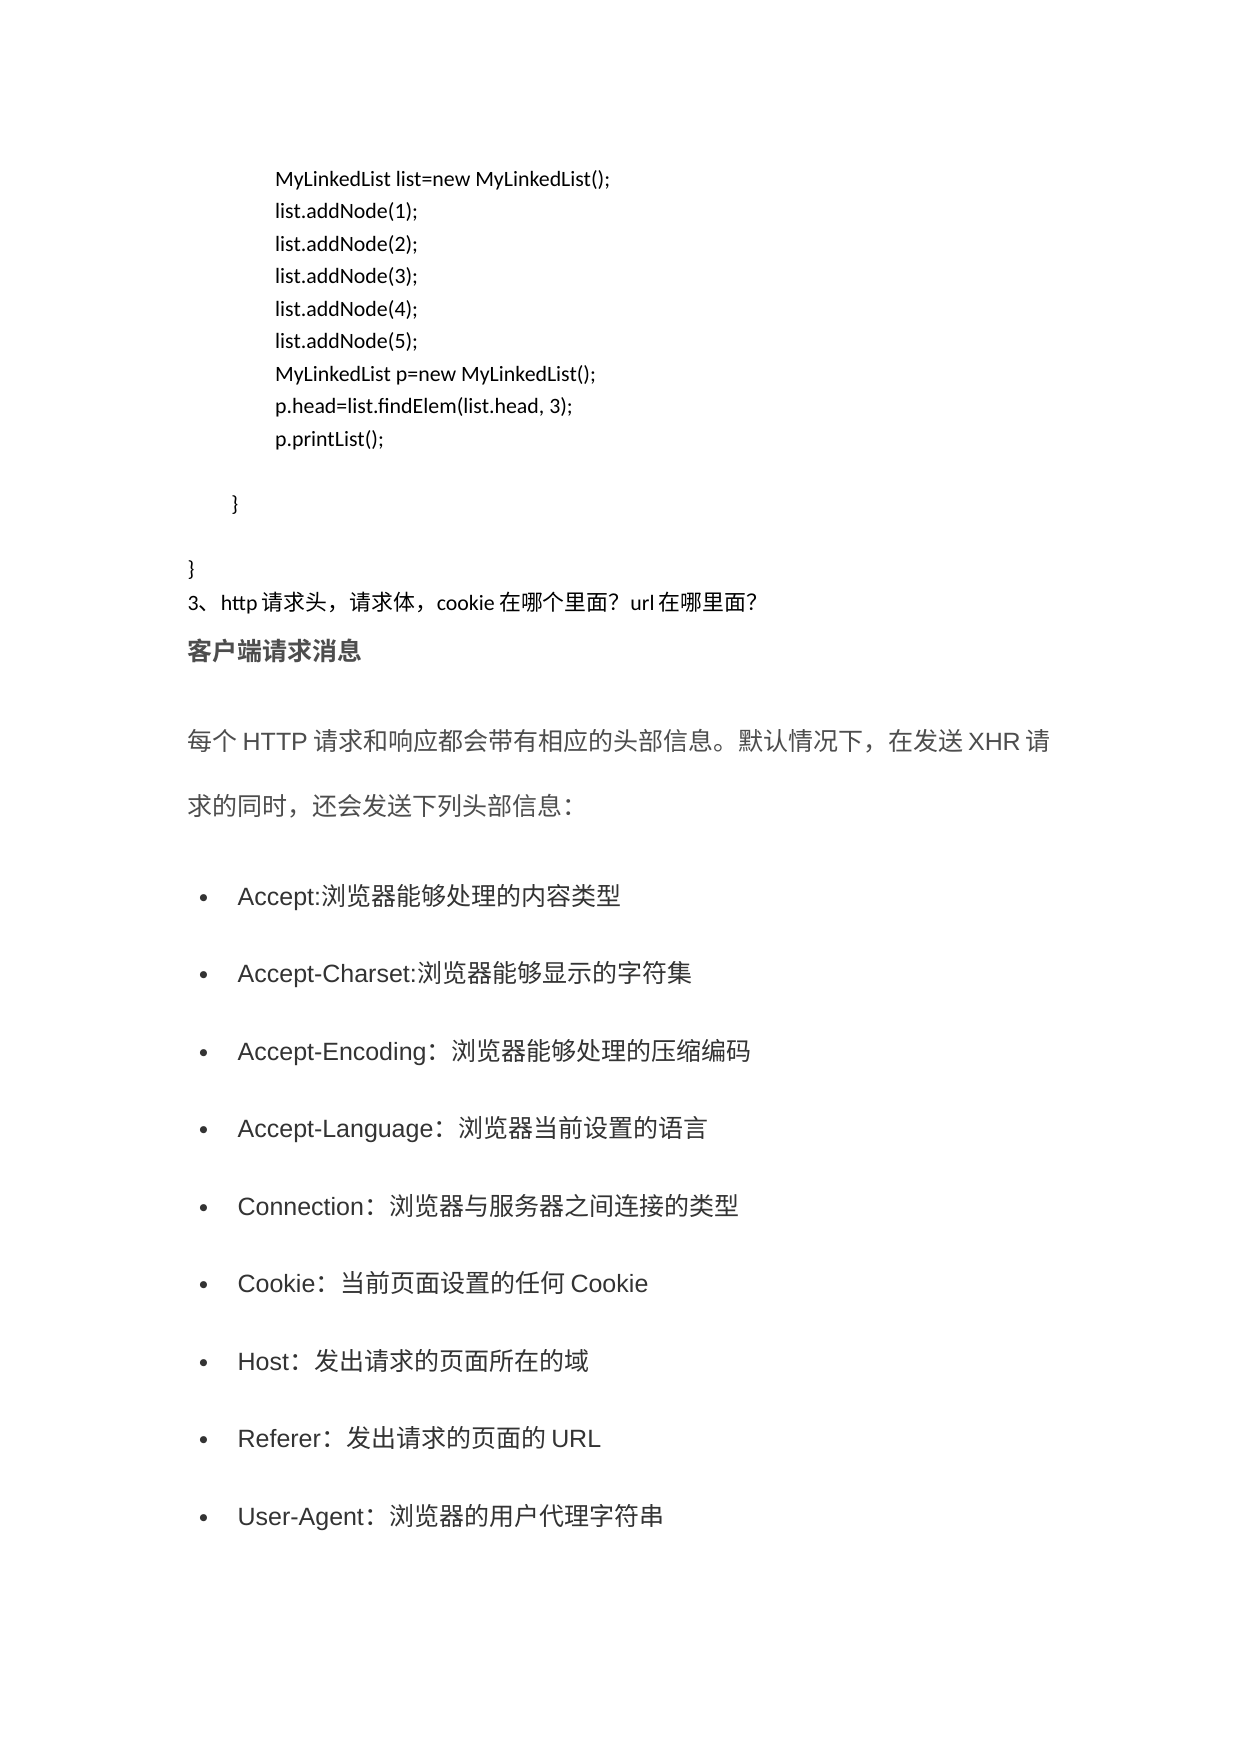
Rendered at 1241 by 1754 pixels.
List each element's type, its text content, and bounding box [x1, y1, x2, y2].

text MyLinkedList p=new MyLinkedList(); [187, 357, 1053, 389]
text } [187, 552, 1053, 584]
text p.printList(); [187, 422, 1053, 454]
text 客户端请求消息 [187, 617, 1053, 682]
list Accept-Encoding：浏览器能够处理的压缩编码 [200, 1017, 1053, 1082]
list Accept-Charset:浏览器能够显示的字符集 [200, 939, 1053, 1004]
text list.addNode(3); [187, 259, 1053, 292]
text list.addNode(2); [187, 227, 1053, 259]
list Host：发出请求的页面所在的域 [200, 1327, 1053, 1392]
list User-Agent：浏览器的用户代理字符串 [200, 1482, 1053, 1547]
text list.addNode(5); [187, 324, 1053, 357]
list Cookie：当前页面设置的任何Cookie [200, 1249, 1053, 1314]
text list.addNode(1); [187, 194, 1053, 227]
text p.head=list.findElem(list.head, 3); [187, 389, 1053, 422]
list Referer：发出请求的页面的URL [200, 1404, 1053, 1469]
text MyLinkedList list=new MyLinkedList(); [187, 162, 1053, 194]
text } [187, 487, 1053, 519]
text 每个HTTP请求和响应都会带有相应的头部信息。默认情况下，在发送XHR请求的同时，还会发送下列头部信息： [187, 707, 1053, 837]
list Accept:浏览器能够处理的内容类型 [200, 862, 1053, 927]
list Accept-Language：浏览器当前设置的语言 [200, 1094, 1053, 1159]
text list.addNode(4); [187, 292, 1053, 324]
text 3、http请求头，请求体，cookie在哪个里面？url在哪里面？ [187, 584, 1053, 617]
list Connection：浏览器与服务器之间连接的类型 [200, 1172, 1053, 1237]
